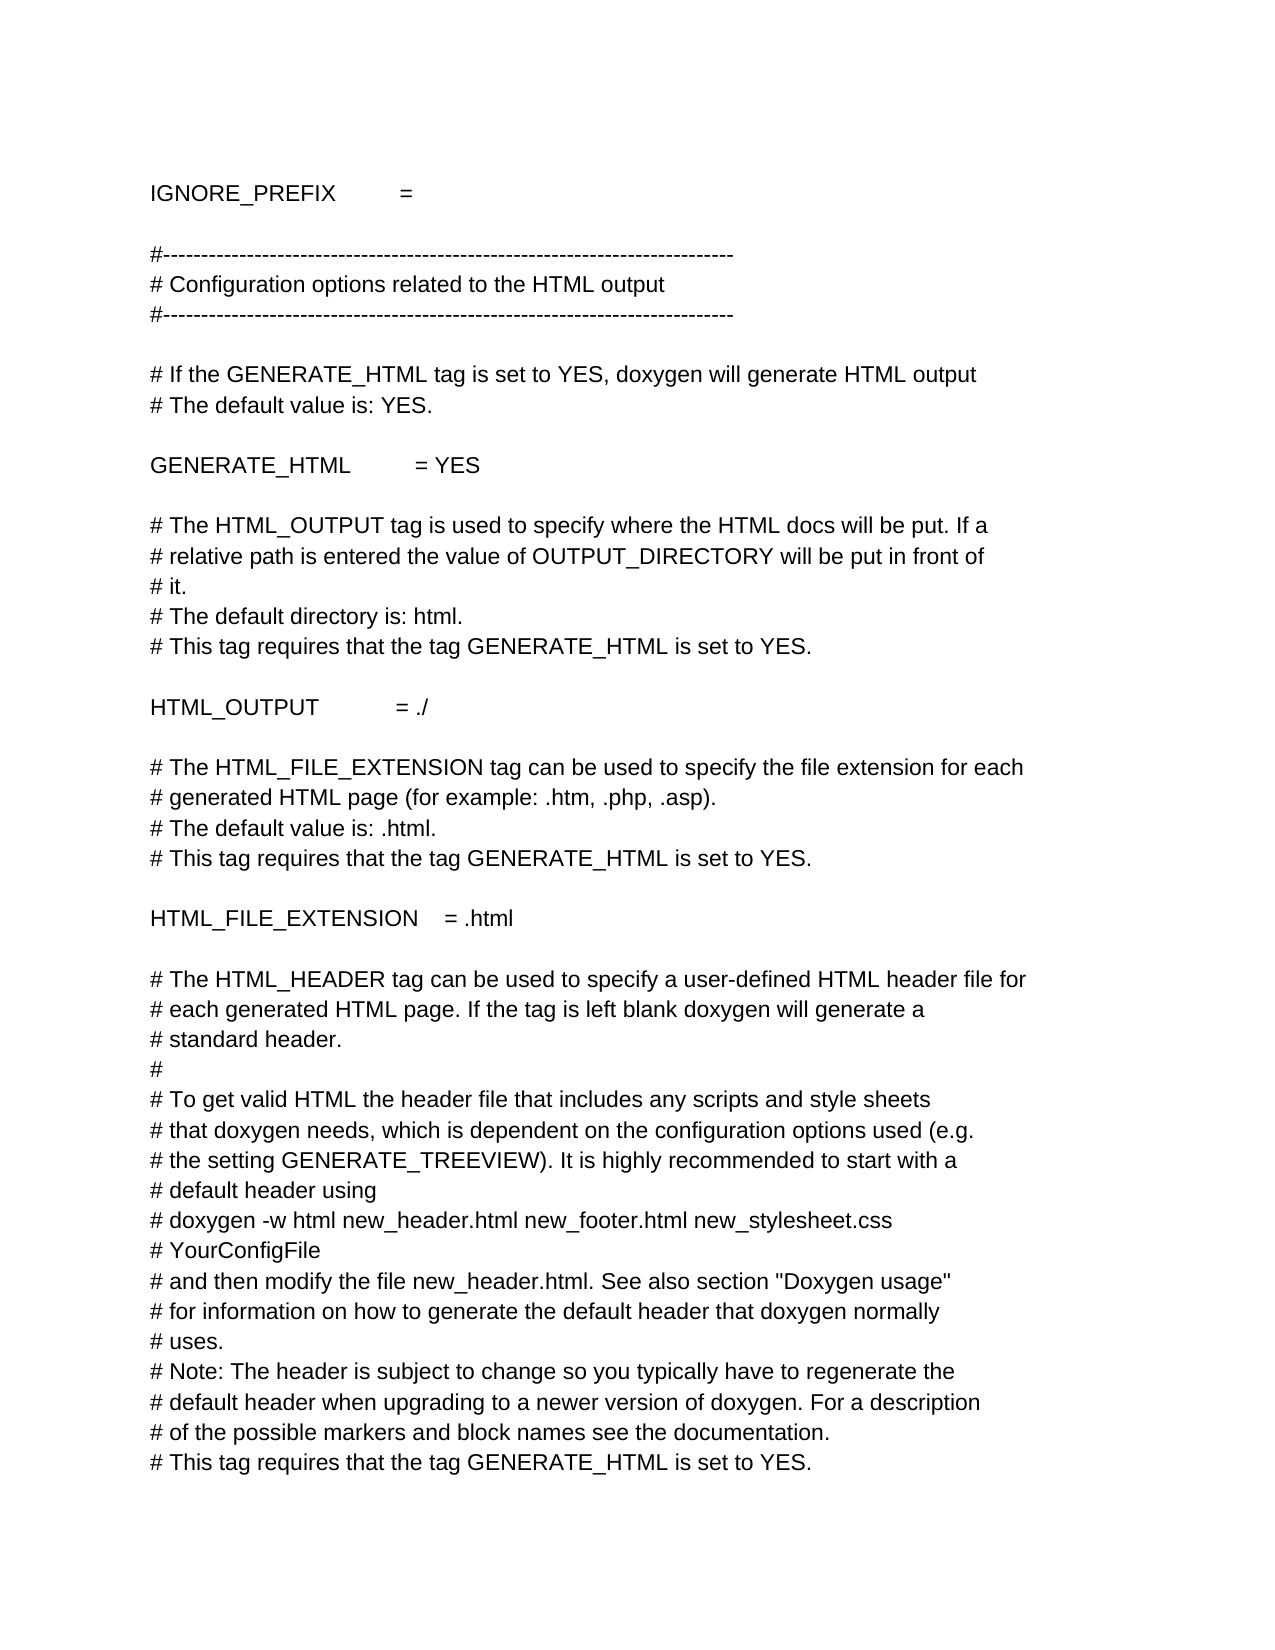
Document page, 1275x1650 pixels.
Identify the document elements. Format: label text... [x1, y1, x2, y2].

text # The HTML_HEADER tag can be used to specify a user-defined HTML header file for [150, 966, 1125, 992]
text # that doxygen needs, which is dependent on the configuration options used (e.g. [150, 1117, 1125, 1143]
text # it. [150, 573, 1125, 599]
text # generated HTML page (for example: .htm, .php, .asp). [150, 784, 1125, 811]
text # The HTML_FILE_EXTENSION tag can be used to specify the file extension for each [150, 754, 1125, 781]
text # standard header. [150, 1026, 1125, 1052]
text # for information on how to generate the default header that doxygen normally [150, 1298, 1125, 1324]
text # Note: The header is subject to change so you typically have to regenerate the [150, 1358, 1125, 1385]
text # The HTML_OUTPUT tag is used to specify where the HTML docs will be put. If a [150, 512, 1125, 539]
text # default header when upgrading to a newer version of doxygen. For a description [150, 1388, 1125, 1415]
text # [150, 1056, 1125, 1083]
text # relative path is entered the value of OUTPUT_DIRECTORY will be put in front of [150, 543, 1125, 569]
text # the setting GENERATE_TREEVIEW). It is highly recommended to start with a [150, 1147, 1125, 1173]
text IGNORE_PREFIX = [150, 180, 1125, 207]
text # each generated HTML page. If the tag is left blank doxygen will generate a [150, 996, 1125, 1022]
text GENERATE_HTML = YES [150, 452, 1125, 478]
text # The default value is: .html. [150, 814, 1125, 841]
text # This tag requires that the tag GENERATE_HTML is set to YES. [150, 633, 1125, 660]
text # The default directory is: html. [150, 603, 1125, 629]
text #--------------------------------------------------------------------------- [150, 241, 1125, 267]
text # doxygen -w html new_header.html new_footer.html new_stylesheet.css [150, 1207, 1125, 1234]
text # To get valid HTML the header file that includes any scripts and style sheets [150, 1086, 1125, 1113]
text # YourConfigFile [150, 1237, 1125, 1264]
text # This tag requires that the tag GENERATE_HTML is set to YES. [150, 1449, 1125, 1475]
text HTML_OUTPUT = ./ [150, 694, 1125, 720]
text # of the possible markers and block names see the documentation. [150, 1419, 1125, 1445]
text # and then modify the file new_header.html. See also section "Doxygen usage" [150, 1268, 1125, 1294]
text # Configuration options related to the HTML output [150, 271, 1125, 297]
text HTML_FILE_EXTENSION = .html [150, 905, 1125, 932]
text # This tag requires that the tag GENERATE_HTML is set to YES. [150, 845, 1125, 871]
text # default header using [150, 1177, 1125, 1203]
text # uses. [150, 1328, 1125, 1354]
text # The default value is: YES. [150, 392, 1125, 418]
text #--------------------------------------------------------------------------- [150, 301, 1125, 327]
text # If the GENERATE_HTML tag is set to YES, doxygen will generate HTML output [150, 361, 1125, 388]
